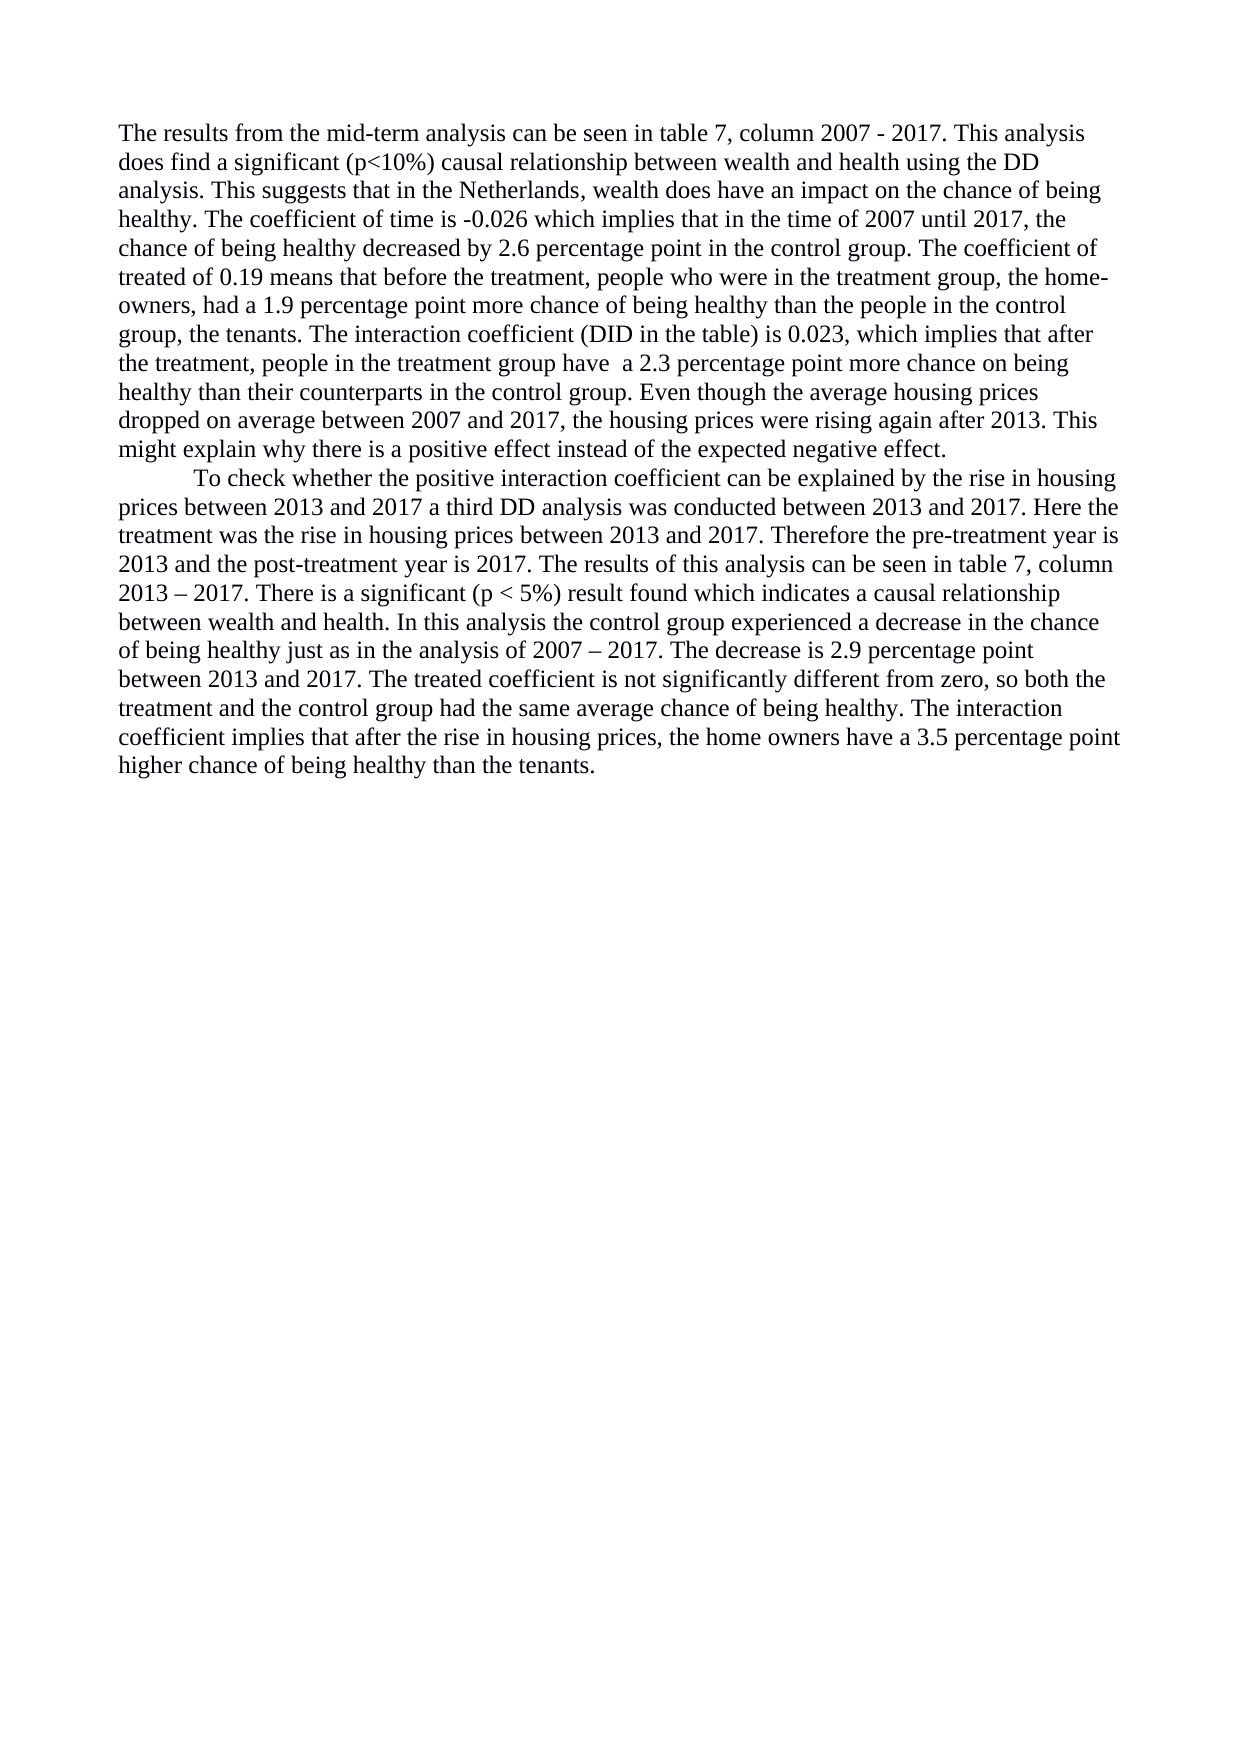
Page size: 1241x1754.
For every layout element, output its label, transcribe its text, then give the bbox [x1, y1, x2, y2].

text To check whether the positive interaction coefficient can be explained by the rise in housing prices between 2013 and 2017 a third DD analysis was conducted between 2013 and 2017. Here the treatment was the rise in housing prices between 2013 and 2017. Therefore the pre-treatment year is 2013 and the post-treatment year is 2017. The results of this analysis can be seen in table 7, column 2013 – 2017. There is a significant (p < 5%) result found which indicates a causal relationship between wealth and health. In this analysis the control group experienced a decrease in the chance of being healthy just as in the analysis of 2007 – 2017. The decrease is 2.9 percentage point between 2013 and 2017. The treated coefficient is not significantly different from zero, so both the treatment and the control group had the same average chance of being healthy. The interaction coefficient implies that after the rise in housing prices, the home owners have a 3.5 percentage point higher chance of being healthy than the tenants. [118, 463, 1122, 779]
text The results from the mid-term analysis can be seen in table 7, column 2007 - 2017. This analysis does find a significant (p<10%) causal relationship between wealth and health using the DD analysis. This suggests that in the Netherlands, wealth does have an impact on the chance of being healthy. The coefficient of time is -0.026 which implies that in the time of 2007 until 2017, the chance of being healthy decreased by 2.6 percentage point in the control group. The coefficient of treated of 0.19 means that before the treatment, people who were in the treatment group, the home-owners, had a 1.9 percentage point more chance of being healthy than the people in the control group, the tenants. The interaction coefficient (DID in the table) is 0.023, which implies that after the treatment, people in the treatment group have a 2.3 percentage point more chance on being healthy than their counterparts in the control group. Even though the average housing prices dropped on average between 2007 and 2017, the housing prices were rising again after 2013. This might explain why there is a positive effect instead of the expected negative effect. [118, 118, 1122, 463]
